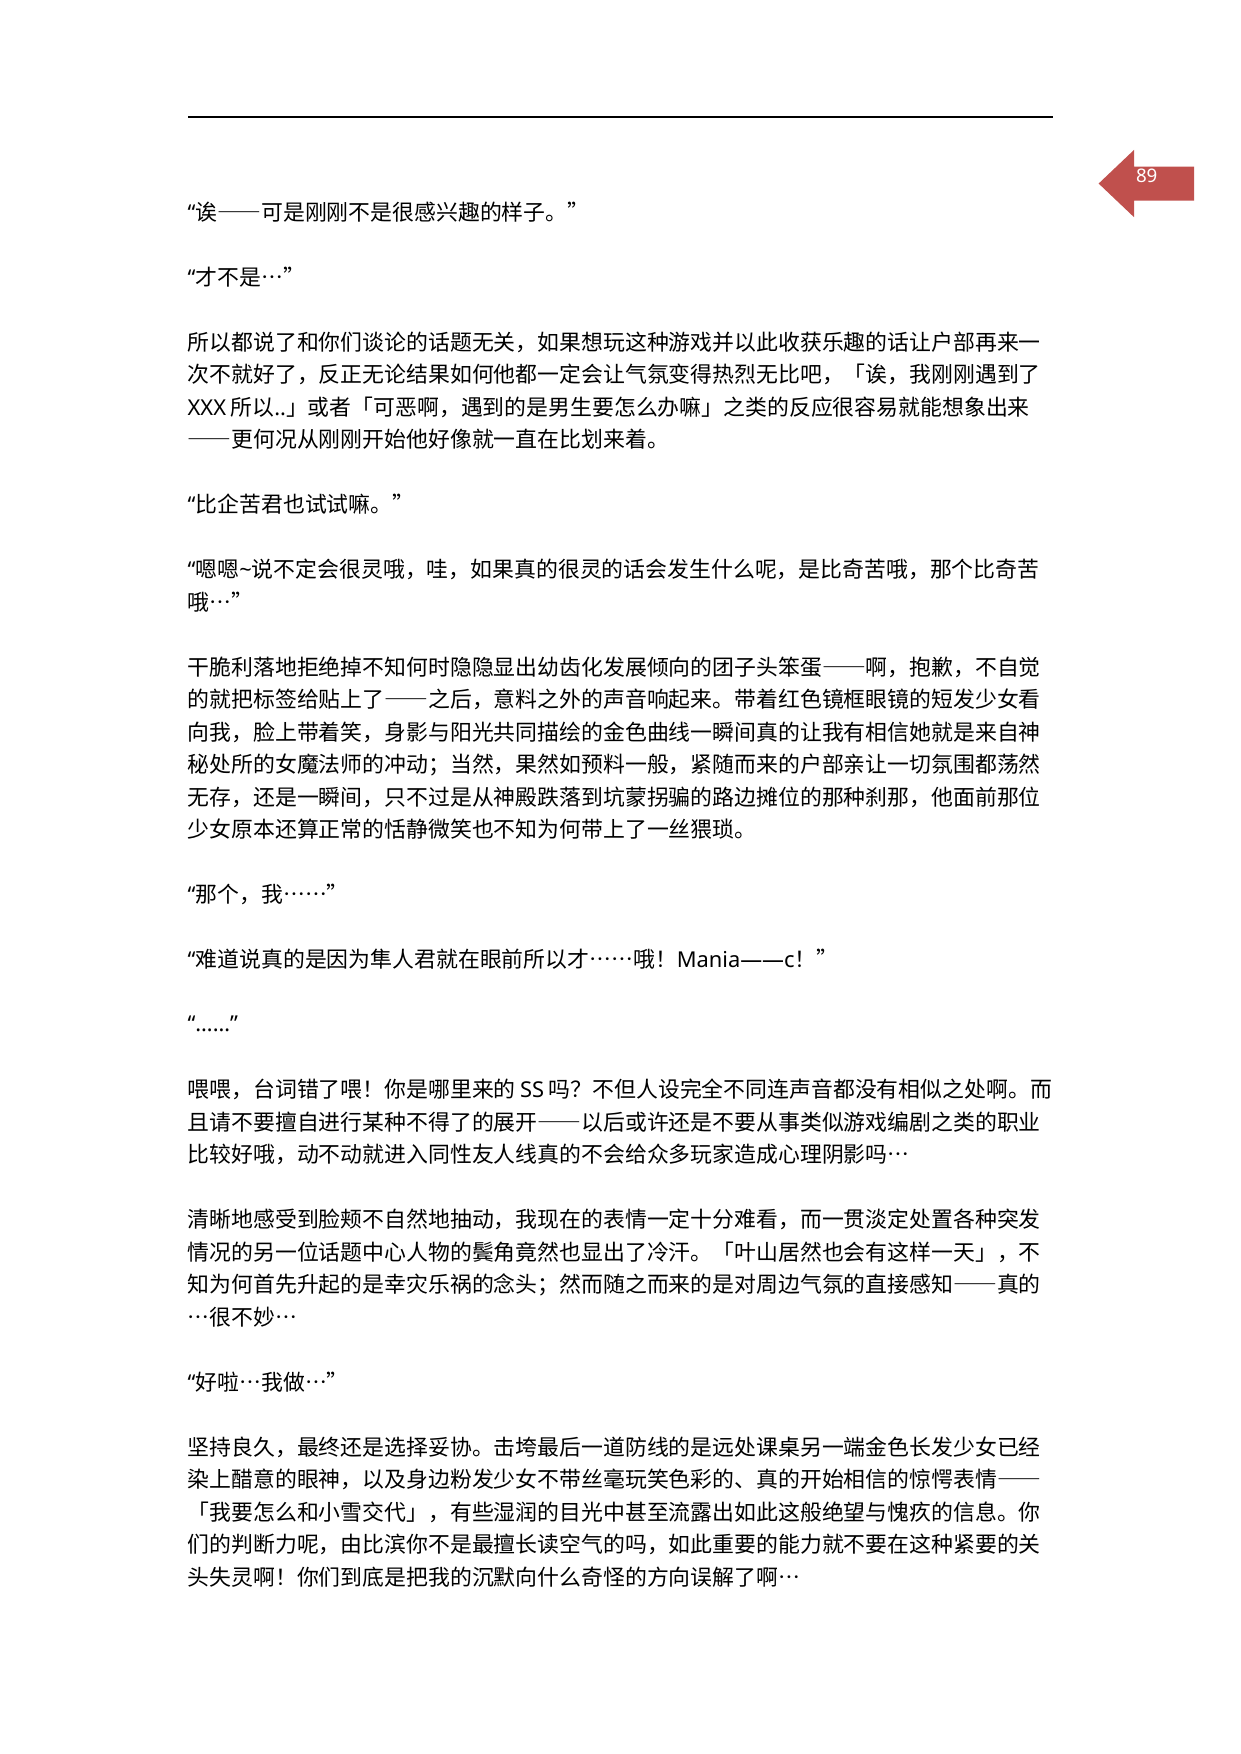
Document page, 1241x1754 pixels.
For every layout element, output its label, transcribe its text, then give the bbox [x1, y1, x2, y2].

text “才不是…” [187, 259, 1053, 292]
text “嗯嗯~说不定会很灵哦，哇，如果真的很灵的话会发生什么呢，是比奇苦哦，那个比奇苦哦…” [187, 552, 1053, 617]
text “那个，我……” [187, 877, 1053, 909]
text 干脆利落地拒绝掉不知何时隐隐显出幼齿化发展倾向的团子头笨蛋——啊，抱歉，不自觉的就把标签给贴上了——之后，意料之外的声音响起来。带着红色镜框眼镜的短发少女看向我，脸上带着笑，身影与阳光共同描绘的金色曲线一瞬间真的让我有相信她就是来自神秘处所的女魔法师的冲动；当然，果然如预料一般，紧随而来的户部亲让一切氛围都荡然无存，还是一瞬间，只不过是从神殿跌落到坑蒙拐骗的路边摊位的那种刹那，他面前那位少女原本还算正常的恬静微笑也不知为何带上了一丝猥琐。 [187, 649, 1053, 844]
text “……” [187, 1007, 1053, 1039]
text “诶——可是刚刚不是很感兴趣的样子。” [187, 194, 1053, 227]
text “比企苦君也试试嘛。” [187, 487, 1053, 519]
text 清晰地感受到脸颊不自然地抽动，我现在的表情一定十分难看，而一贯淡定处置各种突发情况的另一位话题中心人物的鬓角竟然也显出了冷汗。「叶山居然也会有这样一天」，不知为何首先升起的是幸灾乐祸的念头；然而随之而来的是对周边气氛的直接感知——真的…很不妙… [187, 1202, 1053, 1332]
text 坚持良久，最终还是选择妥协。击垮最后一道防线的是远处课桌另一端金色长发少女已经染上醋意的眼神，以及身边粉发少女不带丝毫玩笑色彩的、真的开始相信的惊愕表情——「我要怎么和小雪交代」，有些湿润的目光中甚至流露出如此这般绝望与愧疚的信息。你们的判断力呢，由比滨你不是最擅长读空气的吗，如此重要的能力就不要在这种紧要的关头失灵啊！你们到底是把我的沉默向什么奇怪的方向误解了啊… [187, 1429, 1053, 1592]
text 喂喂，台词错了喂！你是哪里来的SS吗？不但人设完全不同连声音都没有相似之处啊。而且请不要擅自进行某种不得了的展开——以后或许还是不要从事类似游戏编剧之类的职业比较好哦，动不动就进入同性友人线真的不会给众多玩家造成心理阴影吗… [187, 1072, 1053, 1169]
text “难道说真的是因为隼人君就在眼前所以才……哦！Mania——c！” [187, 942, 1053, 974]
text “好啦…我做…” [187, 1364, 1053, 1397]
text 所以都说了和你们谈论的话题无关，如果想玩这种游戏并以此收获乐趣的话让户部再来一次不就好了，反正无论结果如何他都一定会让气氛变得热烈无比吧，「诶，我刚刚遇到了XXX所以..」或者「可恶啊，遇到的是男生要怎么办嘛」之类的反应很容易就能想象出来——更何况从刚刚开始他好像就一直在比划来着。 [187, 324, 1053, 454]
